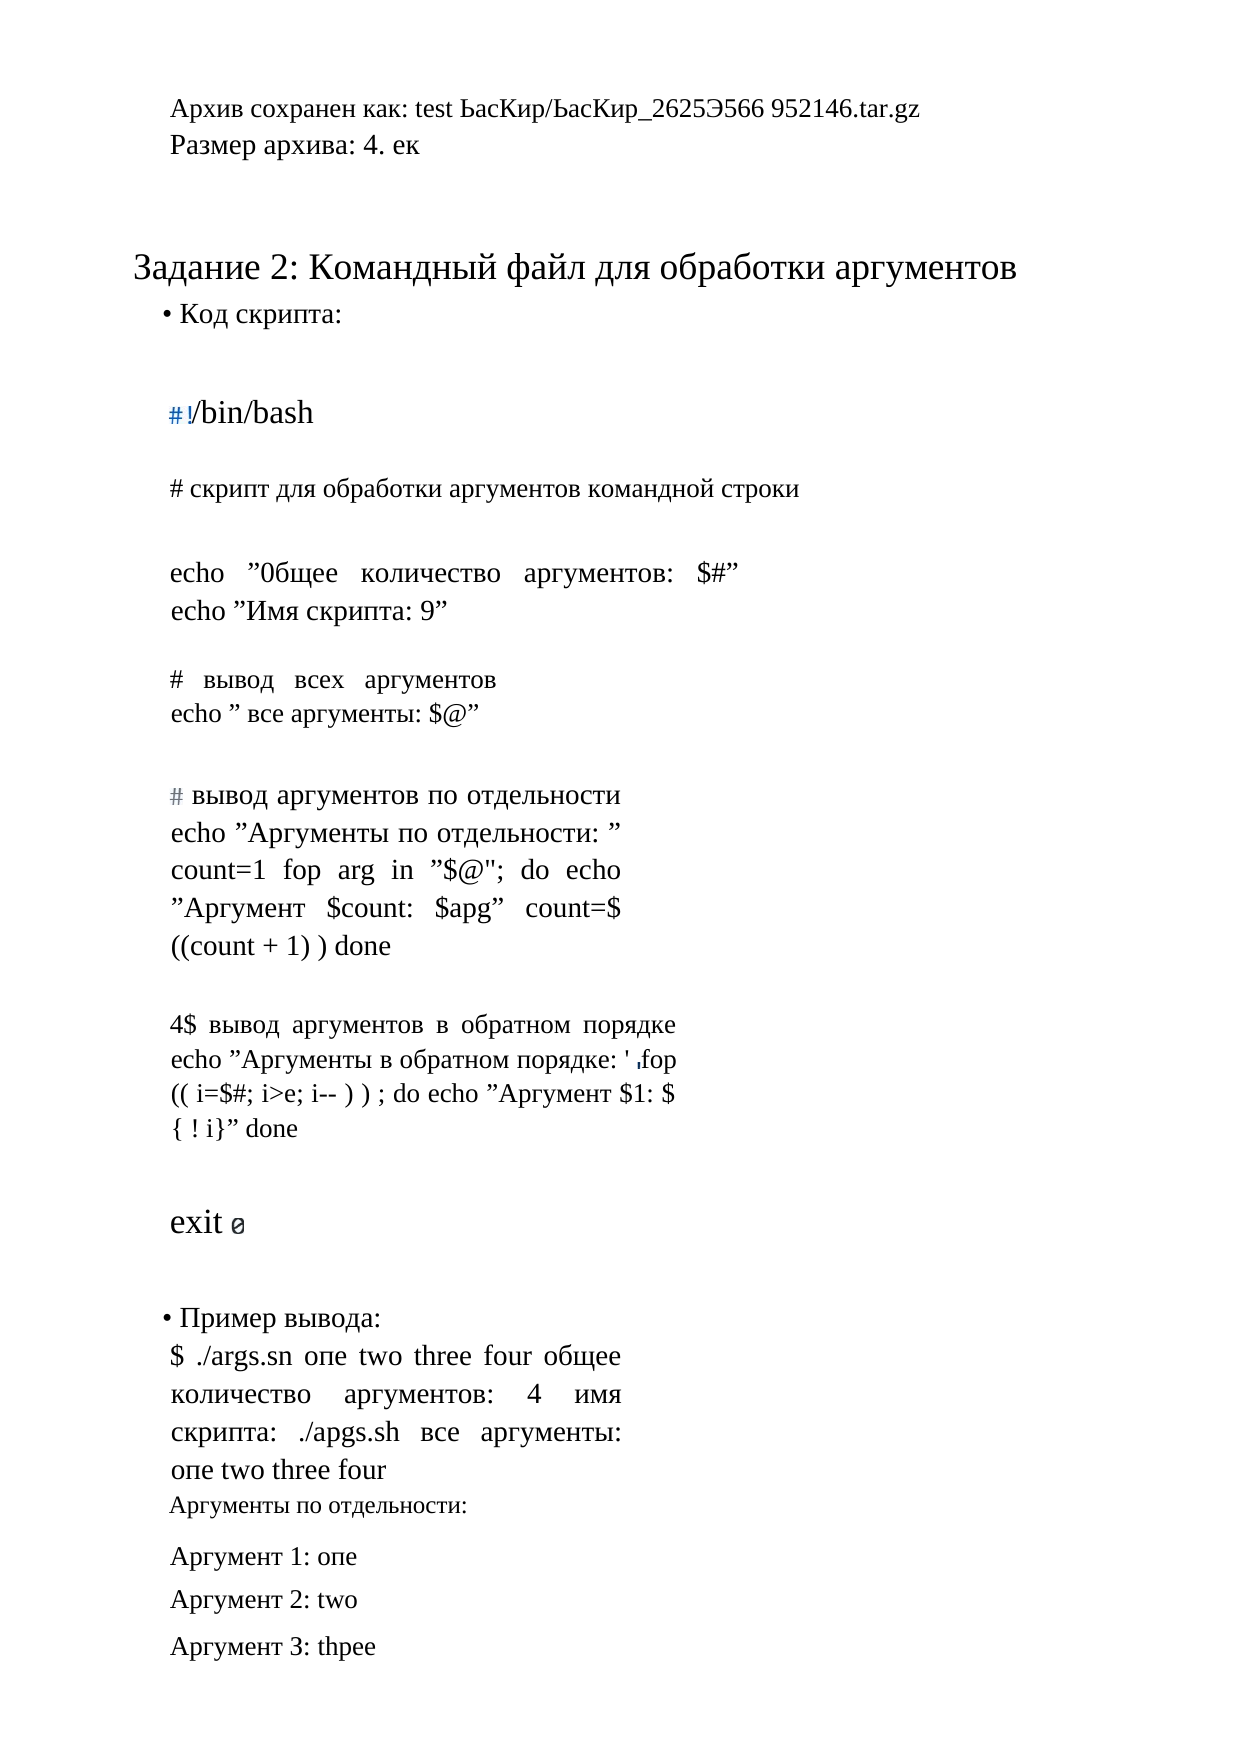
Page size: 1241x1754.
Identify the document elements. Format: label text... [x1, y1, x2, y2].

picture [168, 406, 192, 424]
text $ ./args.sn опе two three four общее количество аргументов: 4 имя скрипта: ./apgs.sh все аргументы: опе two three four [169, 1338, 622, 1485]
subtitle exit [169, 1201, 557, 1241]
text 4$ вывод аргументов в обратном порядке echo ”Аргументы в обратном порядке: ' fop (( i=$#; i>e; i-- ) ) ; do echo ”Аргумент $1: ${ ! i}” done [169, 1008, 677, 1143]
text Аргумент 2: two [169, 1583, 1104, 1614]
text Аргумент 1: опе [169, 1541, 1104, 1572]
text • Код скрипта: [162, 296, 1109, 330]
text Размер архива: 4. ек [169, 127, 1109, 161]
text Аргументы по отдельности: [169, 1490, 1109, 1519]
subtitle /bin/bash [169, 392, 1109, 430]
text вывод аргументов по отдельности echo ”Аргументы по отдельности: ” count=1 fop arg in ”$@"; do echo ”Аргумент $count: $apg” count=$((count + 1) ) done [169, 777, 621, 962]
text Задание 2: Командный файл для обработки аргументов [133, 244, 1109, 287]
text # вывод всех аргументов echo ” все аргументы: $@” [169, 663, 497, 729]
picture [169, 788, 183, 805]
text • Пример вывода: [162, 1300, 1109, 1334]
text Аргумент З: thpee [169, 1629, 1104, 1661]
text # скрипт для обработки аргументов командной строки [169, 472, 1104, 503]
picture [231, 1218, 244, 1234]
text Архив сохранен как: test ЬасКир/ЬасКир_2625Э566 952146.tar.gz [169, 92, 1104, 123]
text echo ”0бщее количество аргументов: $#” echo ”Имя скрипта: 9” [169, 555, 739, 627]
